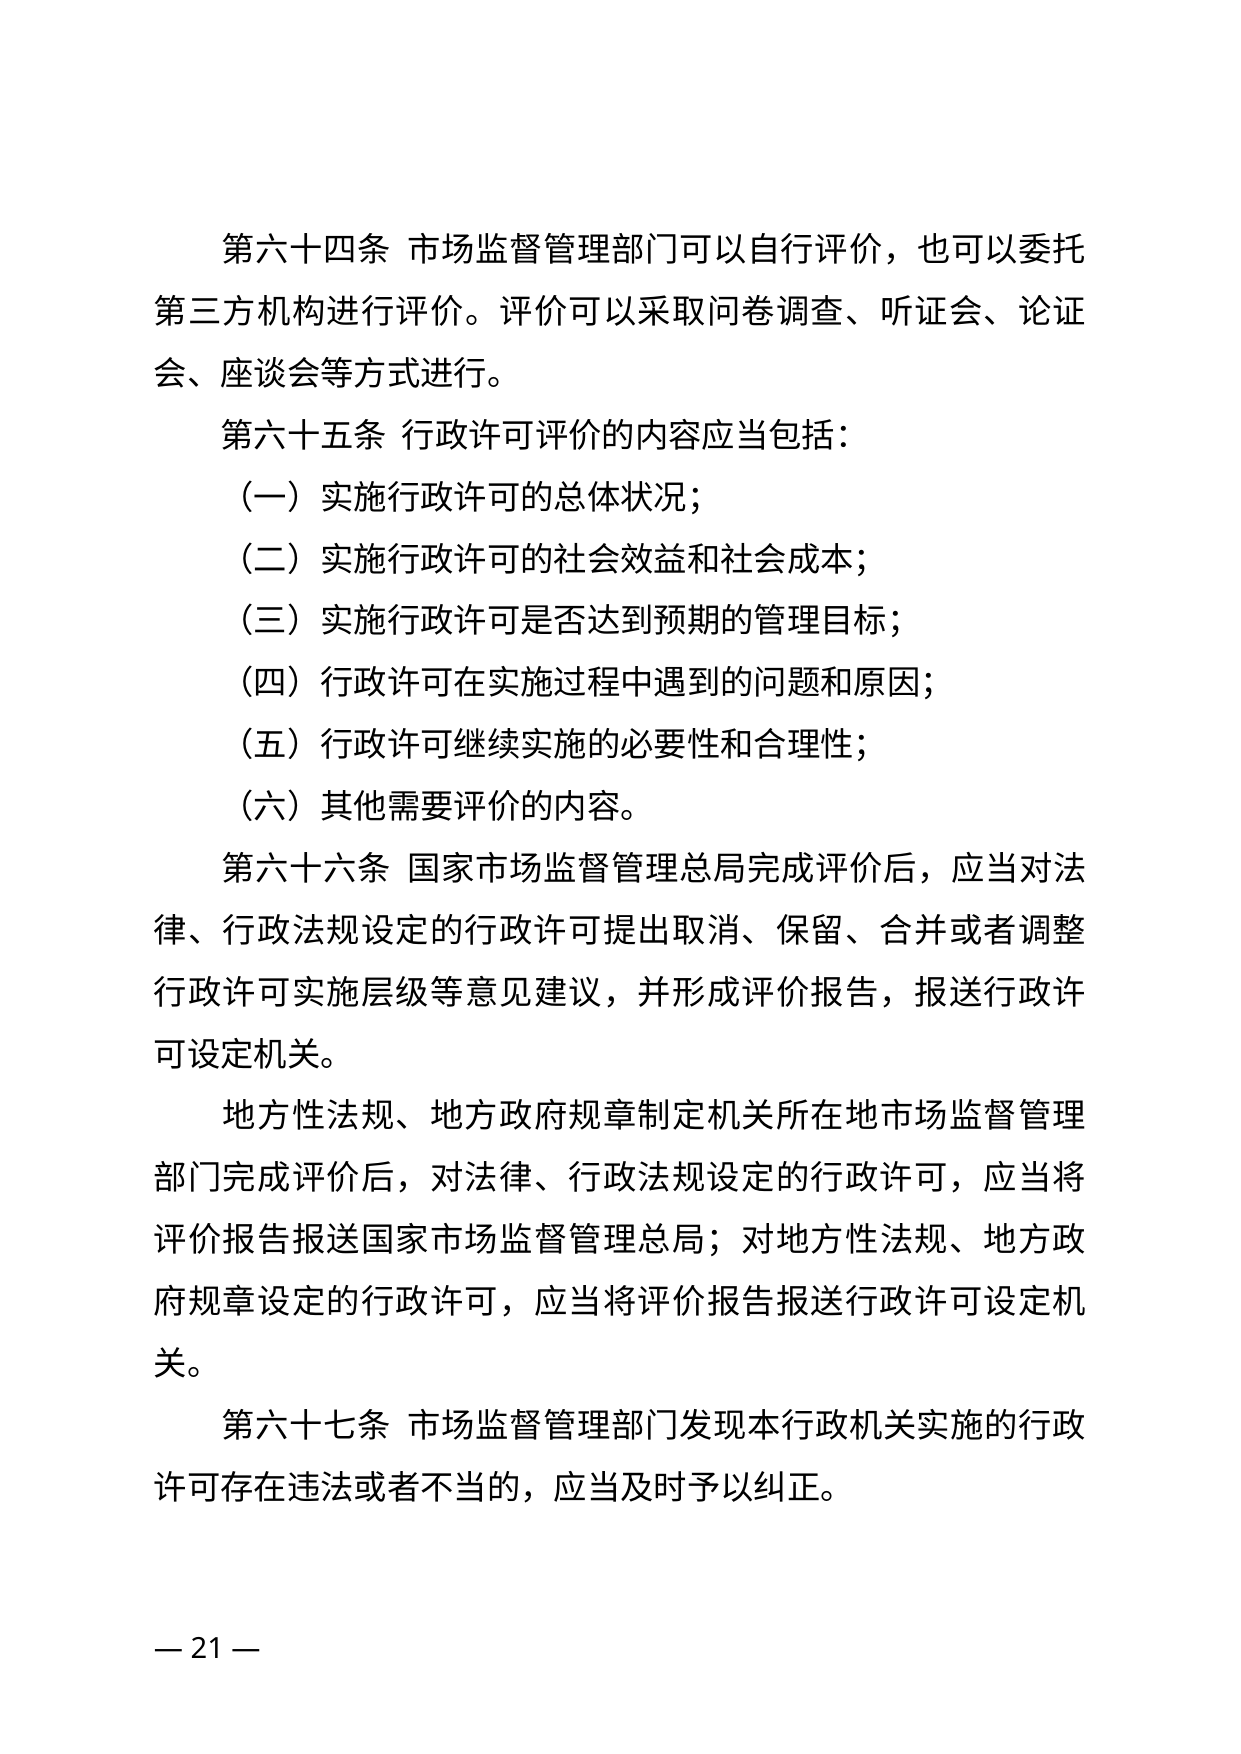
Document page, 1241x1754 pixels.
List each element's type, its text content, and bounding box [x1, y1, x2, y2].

text （一）实施行政许可的总体状况； [153, 460, 1087, 522]
text （五）行政许可继续实施的必要性和合理性； [153, 707, 1087, 769]
text 第六十七条 市场监督管理部门发现本行政机关实施的行政许可存在违法或者不当的，应当及时予以纠正。 [153, 1388, 1087, 1512]
text 第六十五条 行政许可评价的内容应当包括： [153, 398, 1087, 460]
text （三）实施行政许可是否达到预期的管理目标； [153, 583, 1087, 645]
text 第六十六条 国家市场监督管理总局完成评价后，应当对法律、行政法规设定的行政许可提出取消、保留、合并或者调整行政许可实施层级等意见建议，并形成评价报告，报送行政许可设定机关。 [153, 831, 1087, 1078]
text 第六十四条 市场监督管理部门可以自行评价，也可以委托第三方机构进行评价。评价可以采取问卷调查、听证会、论证会、座谈会等方式进行。 [153, 212, 1087, 398]
text （六）其他需要评价的内容。 [153, 769, 1087, 831]
text 地方性法规、地方政府规章制定机关所在地市场监督管理部门完成评价后，对法律、行政法规设定的行政许可，应当将评价报告报送国家市场监督管理总局；对地方性法规、地方政府规章设定的行政许可，应当将评价报告报送行政许可设定机关。 [153, 1078, 1087, 1388]
text （二）实施行政许可的社会效益和社会成本； [153, 522, 1087, 583]
text （四）行政许可在实施过程中遇到的问题和原因； [153, 645, 1087, 707]
